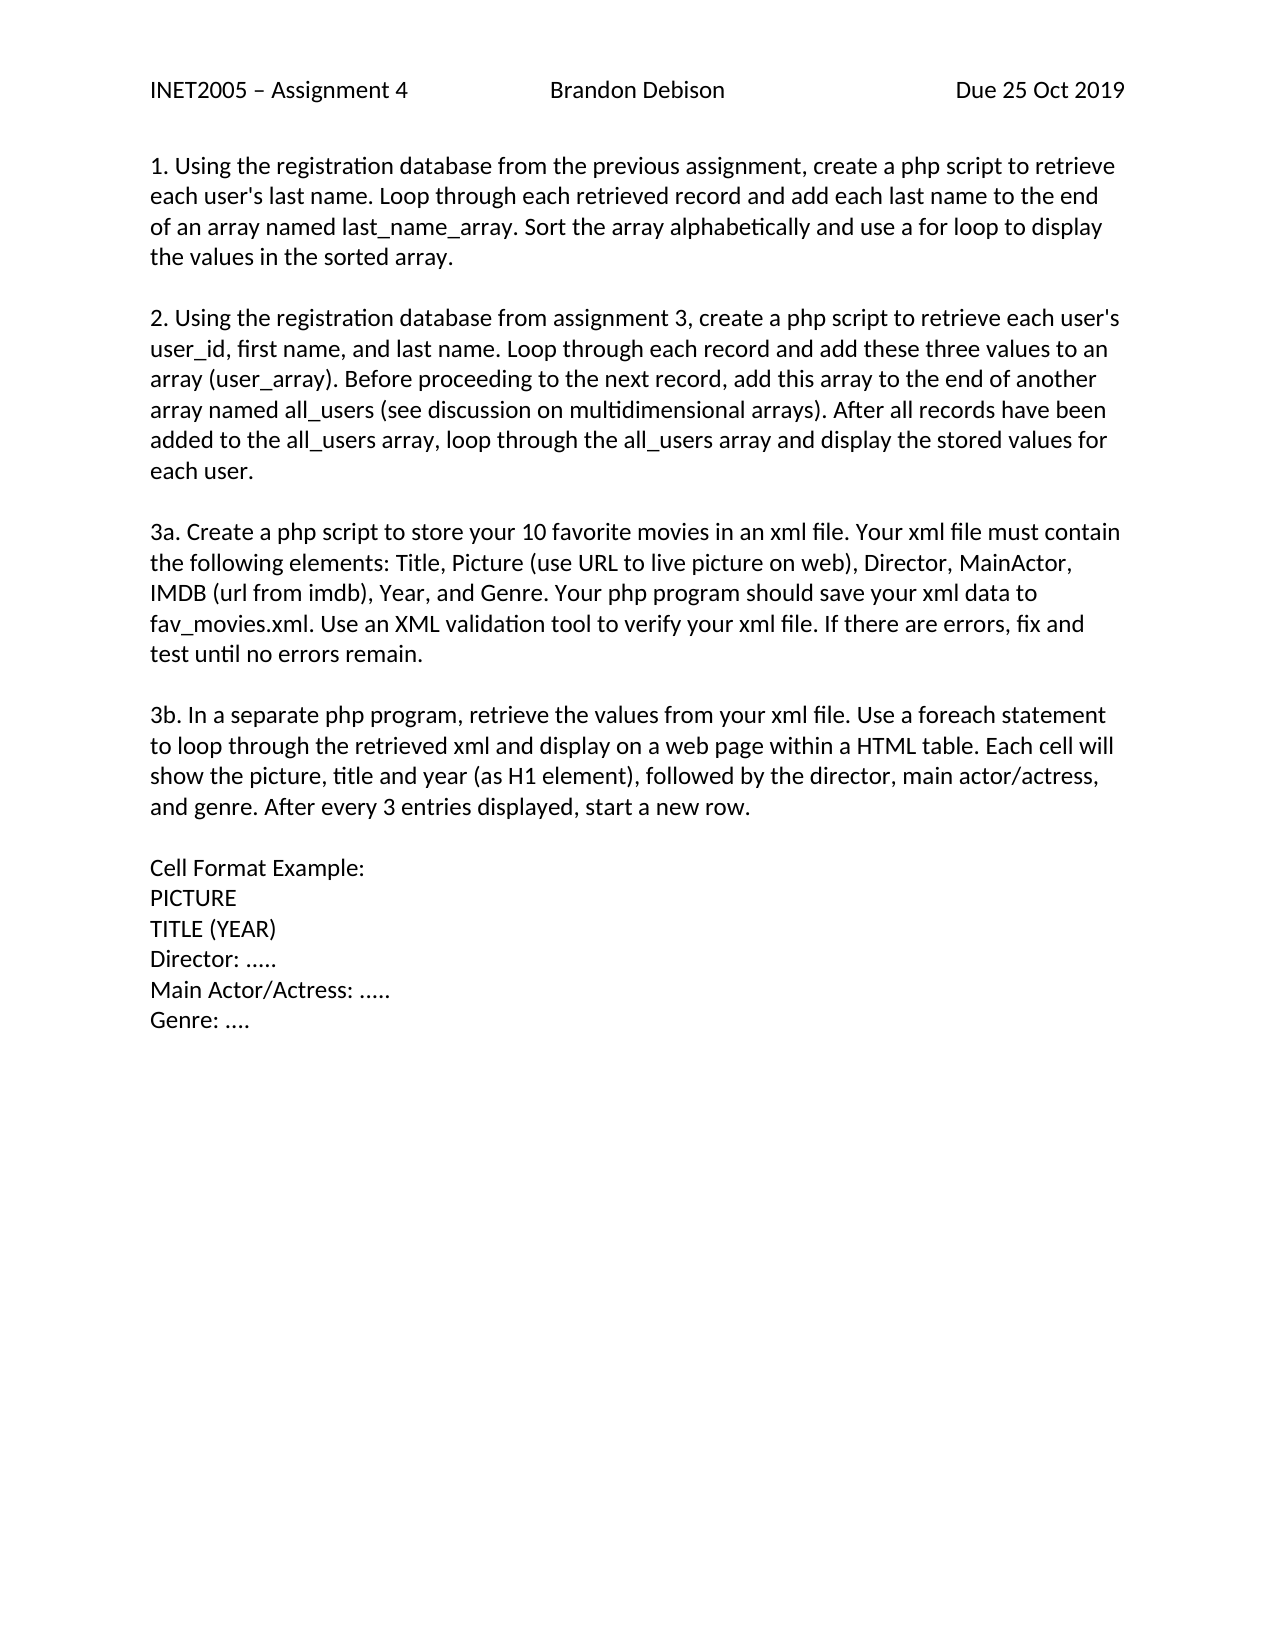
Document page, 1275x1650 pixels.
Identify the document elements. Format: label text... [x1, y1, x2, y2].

text 3b. In a separate php program, retrieve the values from your xml file. Use a foreach statement to loop through the retrieved xml and display on a web page within a HTML table. Each cell will show the picture, title and year (as H1 element), followed by the director, main actor/actress, and genre. After every 3 entries displayed, start a new row. [150, 699, 1125, 821]
text 3a. Create a php script to store your 10 favorite movies in an xml file. Your xml file must contain the following elements: Title, Picture (use URL to live picture on web), Director, MainActor, IMDB (url from imdb), Year, and Genre. Your php program should save your xml data to fav_movies.xml. Use an XML validation tool to verify your xml file. If there are errors, fix and test until no errors remain. [150, 516, 1125, 669]
text TITLE (YEAR) [150, 913, 1125, 943]
text PICTURE [150, 882, 1125, 913]
text Cell Format Example: [150, 852, 1125, 882]
text 1. Using the registration database from the previous assignment, create a php script to retrieve each user's last name. Loop through each retrieved record and add each last name to the end of an array named last_name_array. Sort the array alphabetically and use a for loop to display the values in the sorted array. [150, 150, 1125, 272]
text 2. Using the registration database from assignment 3, create a php script to retrieve each user's user_id, first name, and last name. Loop through each record and add these three values to an array (user_array). Before proceeding to the next record, add this array to the end of another array named all_users (see discussion on multidimensional arrays). After all records have been added to the all_users array, loop through the all_users array and display the stored values for each user. [150, 303, 1125, 486]
text Genre: .... [150, 1004, 1125, 1035]
text Director: ..... [150, 943, 1125, 974]
text Main Actor/Actress: ..... [150, 974, 1125, 1004]
